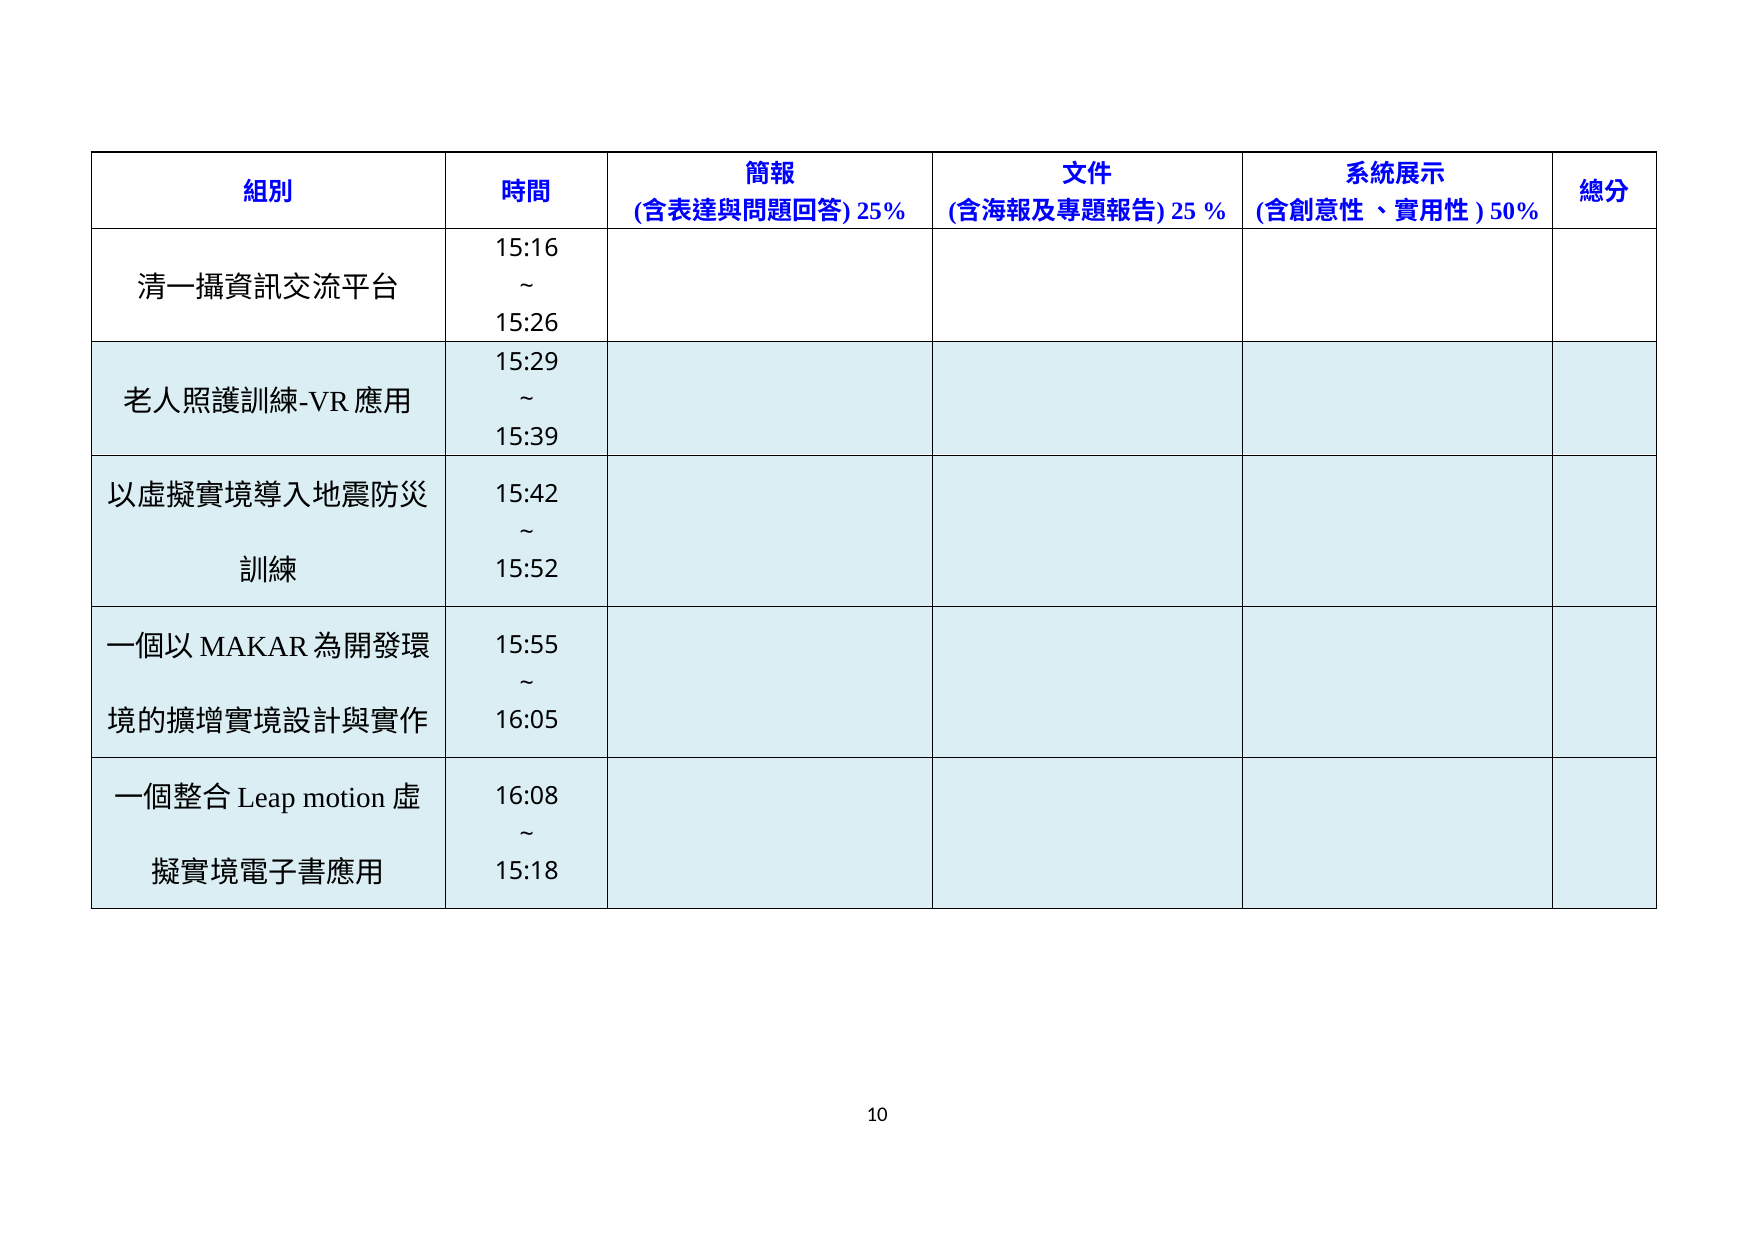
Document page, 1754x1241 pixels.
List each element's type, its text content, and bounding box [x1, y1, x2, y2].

table_cell [933, 456, 1242, 606]
table_header 組別 [92, 153, 445, 227]
table_cell [1553, 229, 1656, 341]
table_cell [608, 229, 932, 341]
table_cell [1243, 456, 1552, 606]
table_cell [1243, 607, 1552, 757]
table_cell [1243, 229, 1552, 341]
table_cell [1553, 607, 1656, 757]
table_header 簡報 (含表達與問題回答) 25% [608, 153, 932, 227]
table_cell [933, 758, 1242, 908]
table_cell [1553, 342, 1656, 454]
table_cell [933, 607, 1242, 757]
table_cell [1553, 758, 1656, 908]
table_cell 15:29 ~ 15:39 [446, 342, 607, 454]
table_cell 老人照護訓練-VR應用 [92, 342, 445, 454]
table_header 總分 [1553, 153, 1656, 227]
table_cell [933, 229, 1242, 341]
table_cell 一個整合Leap motion 虛擬實境電子書應用 [92, 758, 445, 908]
table_cell 15:55 ~ 16:05 [446, 607, 607, 757]
table_cell [608, 758, 932, 908]
table_cell 16:08 ~ 15:18 [446, 758, 607, 908]
table_cell [608, 607, 932, 757]
table_header 時間 [446, 153, 607, 227]
table_cell [1553, 456, 1656, 606]
table_cell [608, 342, 932, 454]
table_cell 以虛擬實境導入地震防災訓練 [92, 456, 445, 606]
table_cell [1243, 758, 1552, 908]
table_cell 清一攝資訊交流平台 [92, 229, 445, 341]
table_cell [1243, 342, 1552, 454]
table_cell 15:42 ~ 15:52 [446, 456, 607, 606]
table_cell 一個以MAKAR為開發環境的擴增實境設計與實作 [92, 607, 445, 757]
table_cell [608, 456, 932, 606]
table_header 文件 (含海報及專題報告) 25 % [933, 153, 1242, 227]
table_header 系統展示 (含創意性 、實用性 ) 50% [1243, 153, 1552, 227]
table_cell 15:16 ~ 15:26 [446, 229, 607, 341]
table_cell [933, 342, 1242, 454]
